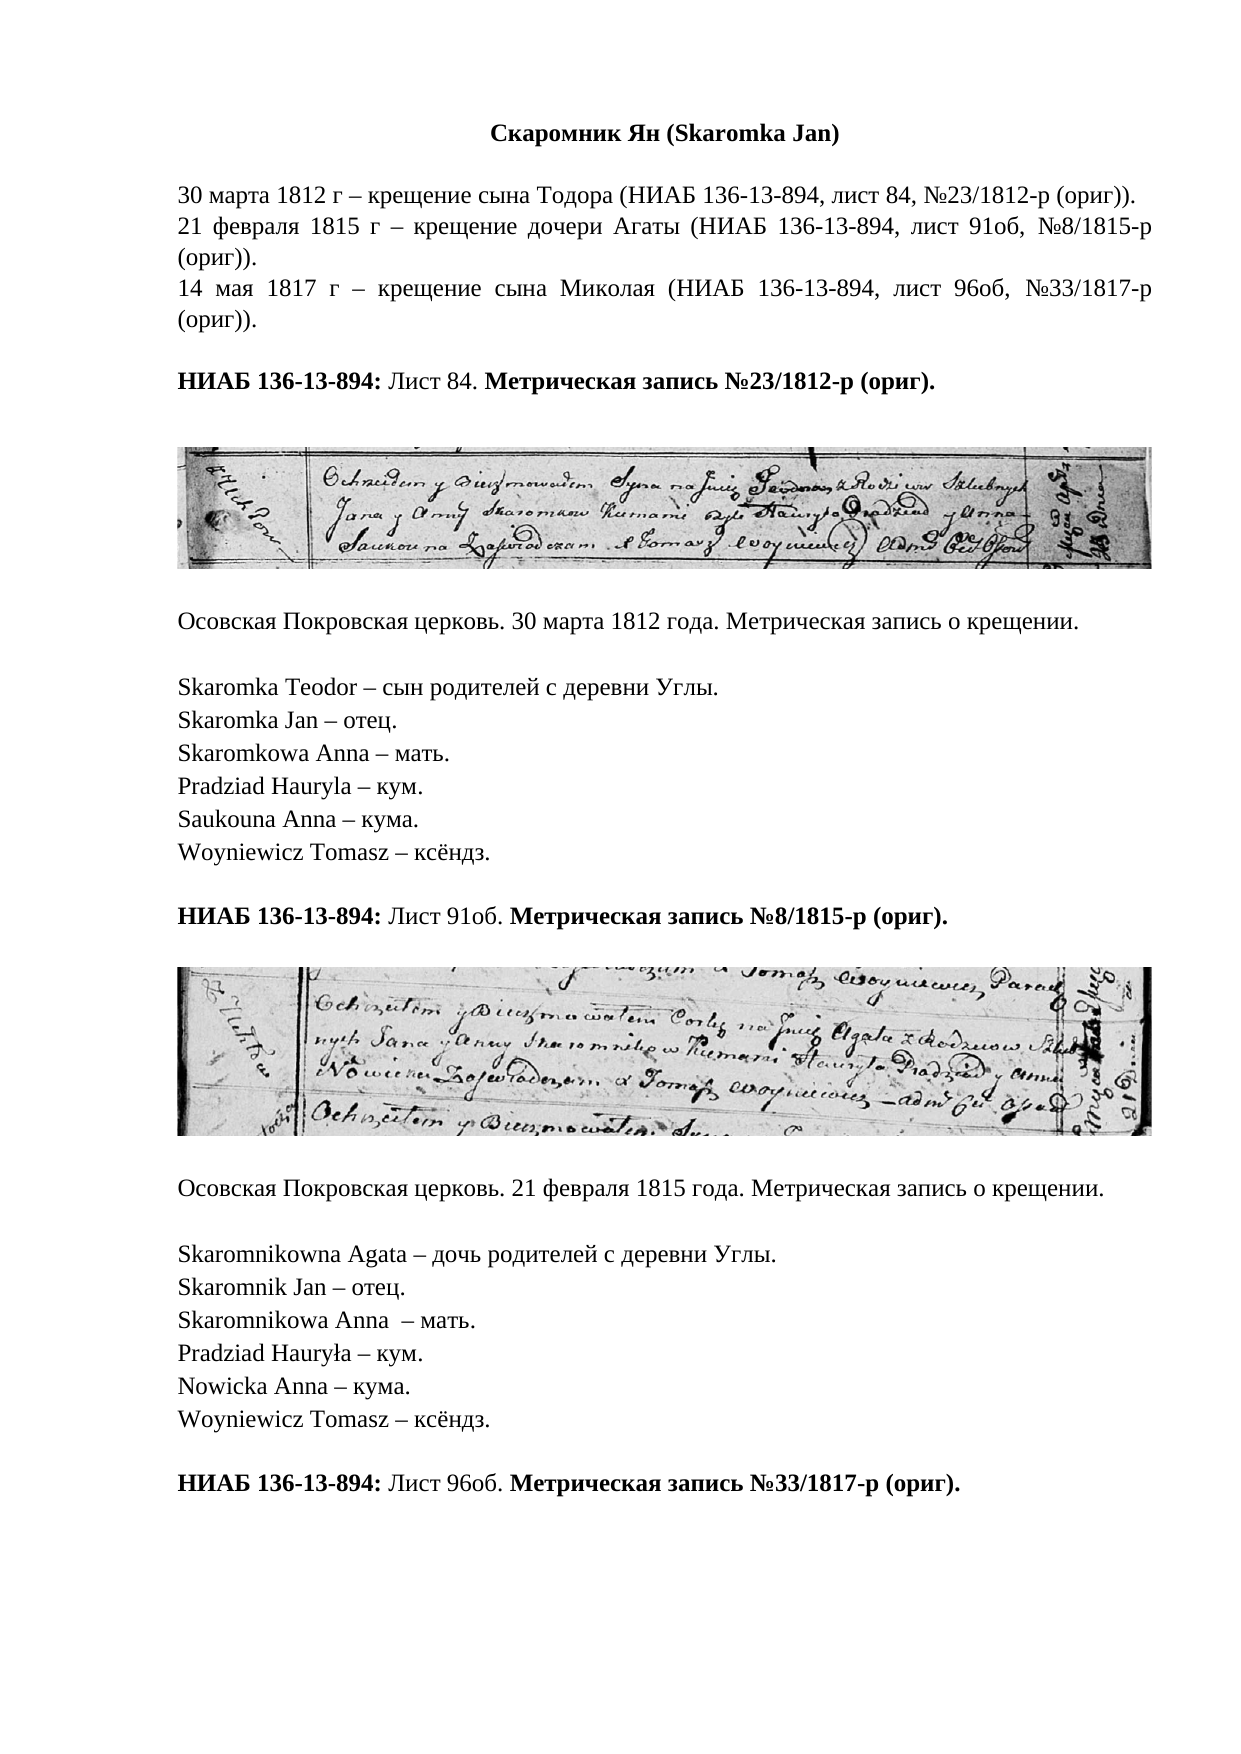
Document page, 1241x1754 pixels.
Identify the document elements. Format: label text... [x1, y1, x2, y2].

text НИАБ 136-13-894: Лист 96об. Метрическая запись №33/1817-р (ориг). [177, 1468, 1152, 1497]
text Skaromka Teodor – сын родителей с деревни Углы. [177, 672, 1152, 701]
text Woyniewicz Tomasz – ксёндз. [177, 837, 1152, 866]
text НИАБ 136-13-894: Лист 84. Метрическая запись №23/1812-р (ориг). [177, 366, 1152, 395]
text 14 мая 1817 г – крещение сына Миколая (НИАБ 136-13-894, лист 96об, №33/1817-р (ориг)). [177, 273, 1152, 333]
text Skaromnikowna Agata – дочь родителей с деревни Углы. [177, 1239, 1152, 1267]
text Saukouna Anna – кума. [177, 804, 1152, 833]
picture [177, 967, 1152, 1136]
text Nowicka Anna – кума. [177, 1371, 1152, 1399]
picture [177, 447, 1152, 569]
text Skaromnik Jan – отец. [177, 1272, 1152, 1301]
text 30 марта 1812 г – крещение сына Тодора (НИАБ 136-13-894, лист 84, №23/1812-р (ориг)). [177, 180, 1152, 209]
text Skaromka Jan – отец. [177, 705, 1152, 734]
text Осовская Покровская церковь. 30 марта 1812 года. Метрическая запись о крещении. [177, 606, 1152, 634]
text Woyniewicz Tomasz – ксёндз. [177, 1404, 1152, 1433]
text 21 февраля 1815 г – крещение дочери Агаты (НИАБ 136-13-894, лист 91об, №8/1815-р (ориг)). [177, 211, 1152, 271]
text Skaromnikowa Anna – мать. [177, 1305, 1152, 1333]
text Осовская Покровская церковь. 21 февраля 1815 года. Метрическая запись о крещении. [177, 1173, 1152, 1201]
text Скаромник Ян (Skaromka Jan) [177, 118, 1152, 147]
text Skaromkowa Anna – мать. [177, 738, 1152, 767]
text Pradziad Hauryła – кум. [177, 1338, 1152, 1367]
text НИАБ 136-13-894: Лист 91об. Метрическая запись №8/1815-р (ориг). [177, 901, 1152, 930]
text Pradziad Hauryla – кум. [177, 771, 1152, 800]
